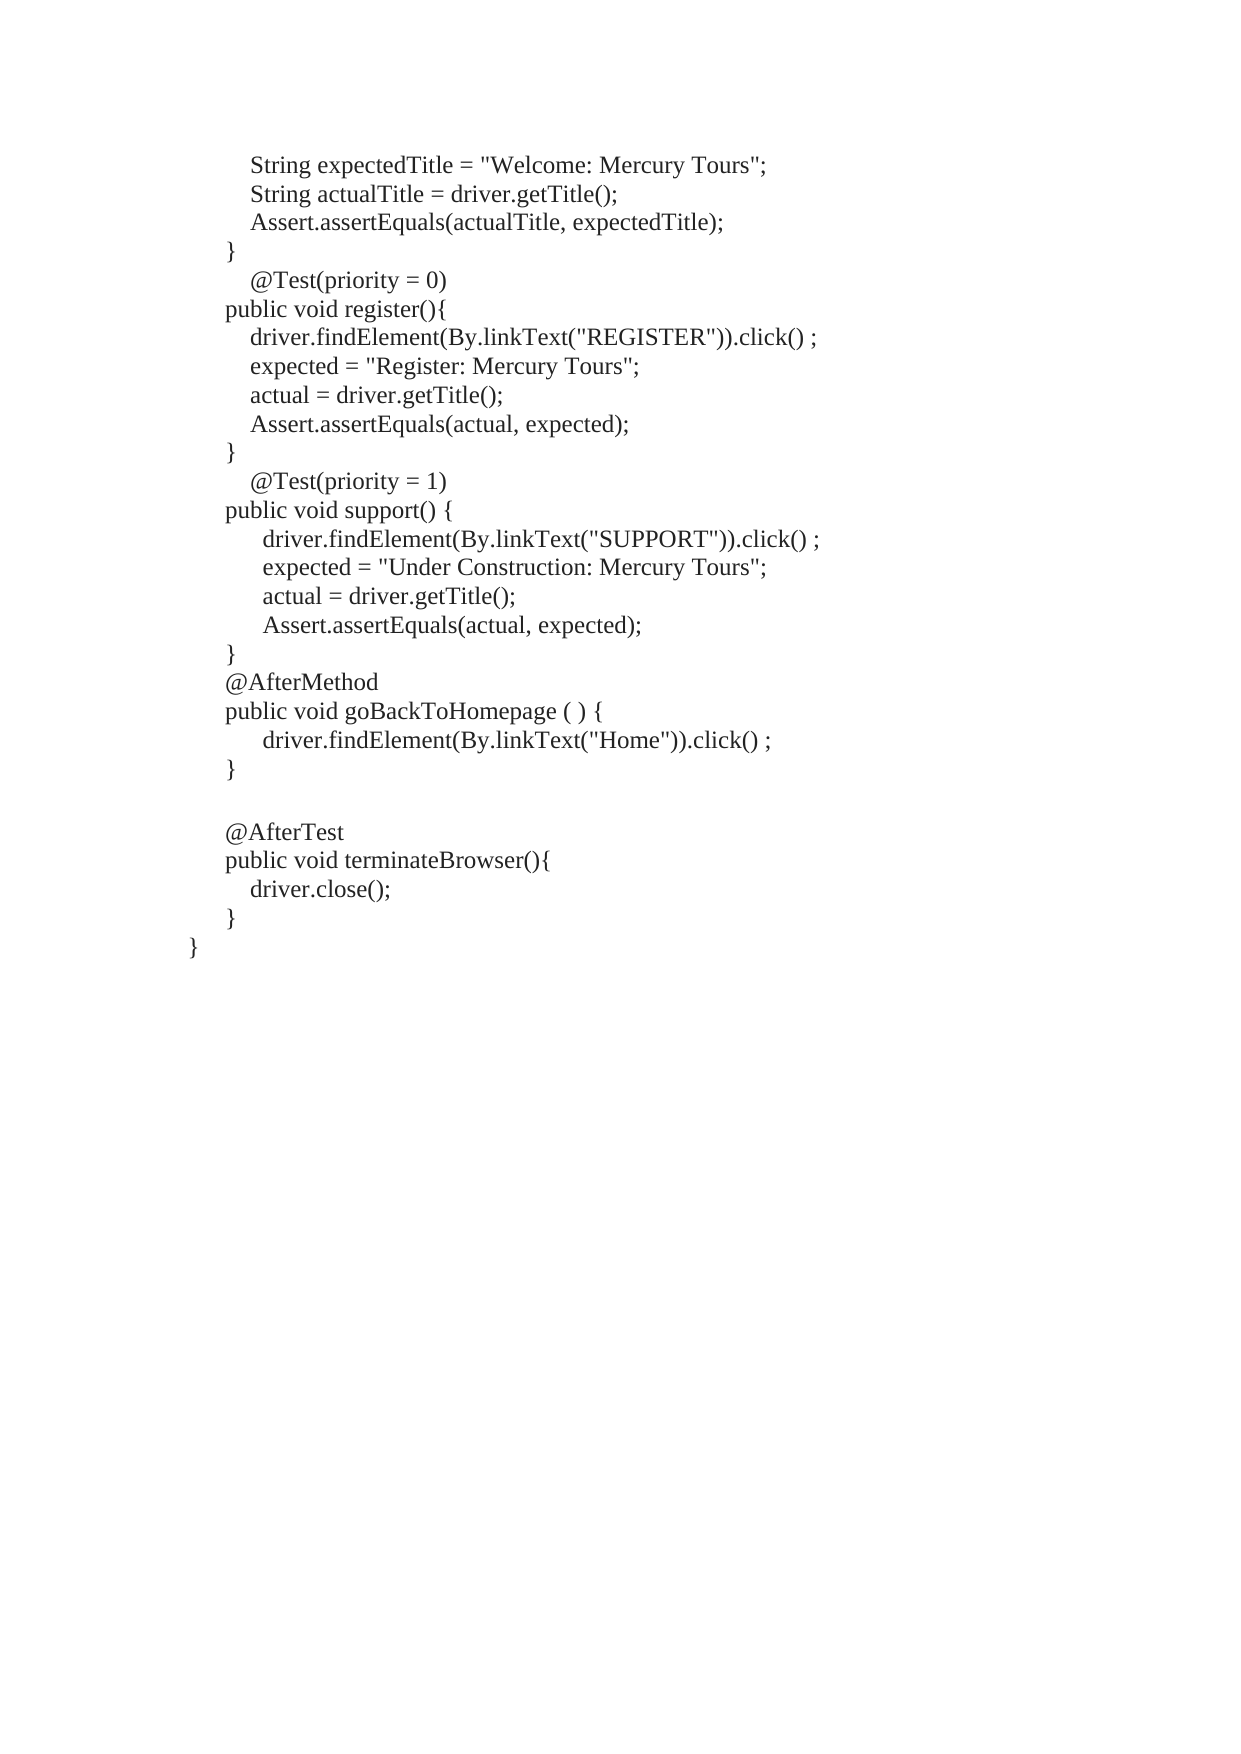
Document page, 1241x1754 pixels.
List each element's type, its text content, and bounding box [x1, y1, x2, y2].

text } [187, 639, 1053, 667]
text actual = driver.getTitle(); [187, 380, 1053, 409]
text public void support() { [187, 495, 1053, 524]
text Assert.assertEquals(actual, expected); [187, 409, 1053, 437]
text expected = "Under Construction: Mercury Tours"; [187, 552, 1053, 581]
text } [187, 903, 1053, 932]
text driver.findElement(By.linkText("REGISTER")).click() ; [187, 322, 1053, 351]
text String expectedTitle = "Welcome: Mercury Tours"; [187, 150, 1053, 179]
text actual = driver.getTitle(); [187, 581, 1053, 610]
text } [187, 437, 1053, 466]
text @AfterTest [187, 817, 1053, 845]
text expected = "Register: Mercury Tours"; [187, 351, 1053, 380]
text @AfterMethod [187, 667, 1053, 696]
text driver.close(); [187, 874, 1053, 903]
text driver.findElement(By.linkText("SUPPORT")).click() ; [187, 524, 1053, 552]
text Assert.assertEquals(actualTitle, expectedTitle); [187, 207, 1053, 236]
text @Test(priority = 1) [187, 466, 1053, 495]
text String actualTitle = driver.getTitle(); [187, 179, 1053, 207]
text } [187, 754, 1053, 782]
text @Test(priority = 0) [187, 265, 1053, 294]
text Assert.assertEquals(actual, expected); [187, 610, 1053, 639]
text driver.findElement(By.linkText("Home")).click() ; [187, 725, 1053, 754]
text public void goBackToHomepage ( ) { [187, 696, 1053, 725]
text } [187, 236, 1053, 265]
text public void register(){ [187, 294, 1053, 322]
text } [187, 932, 1053, 960]
text public void terminateBrowser(){ [187, 845, 1053, 874]
